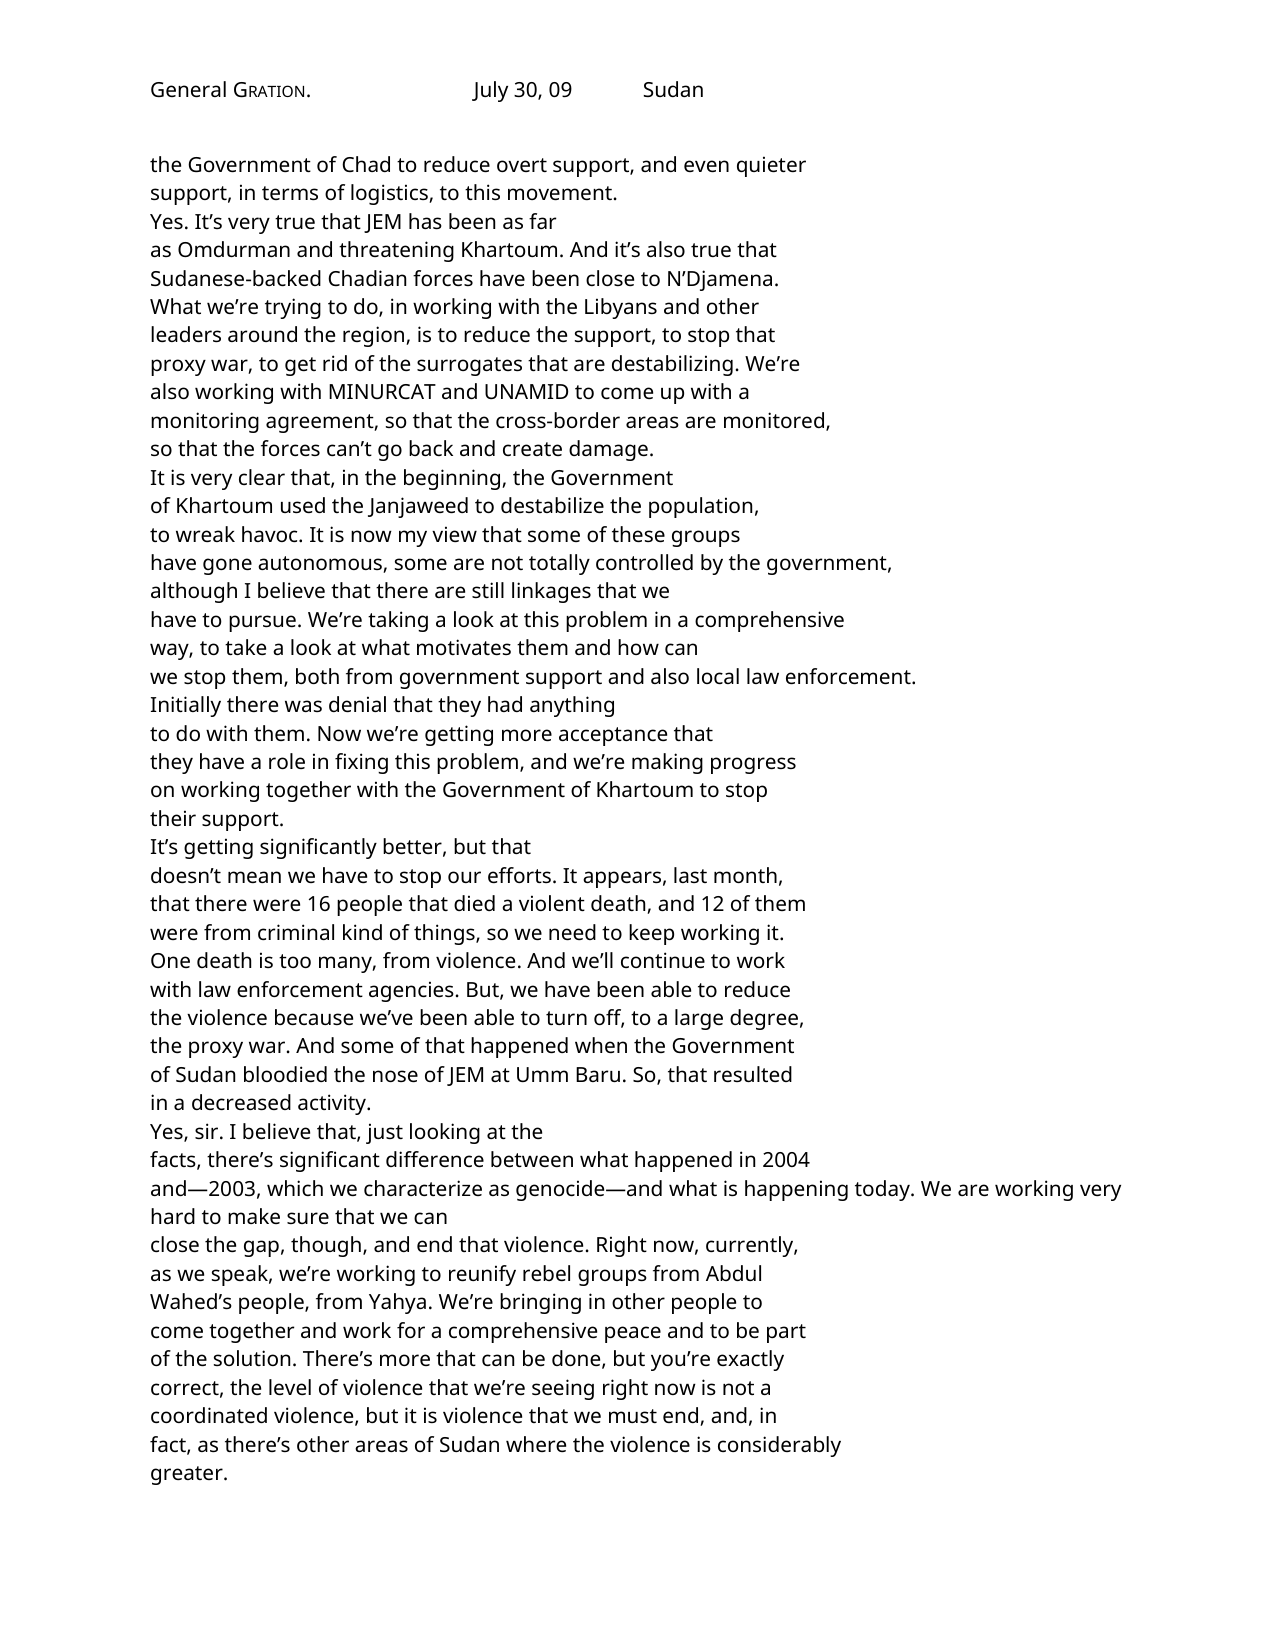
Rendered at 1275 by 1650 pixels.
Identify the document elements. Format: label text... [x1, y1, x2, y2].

text were from criminal kind of things, so we need to keep working it. [150, 918, 1125, 946]
text have gone autonomous, some are not totally controlled by the government, [150, 548, 1125, 577]
text of the solution. There’s more that can be done, but you’re exactly [150, 1344, 1125, 1373]
text Yes, sir. I believe that, just looking at the [150, 1117, 1125, 1145]
text leaders around the region, is to reduce the support, to stop that [150, 321, 1125, 349]
text proxy war, to get rid of the surrogates that are destabilizing. We’re [150, 349, 1125, 377]
text as we speak, we’re working to reunify rebel groups from Abdul [150, 1259, 1125, 1287]
text doesn’t mean we have to stop our efforts. It appears, last month, [150, 861, 1125, 889]
text come together and work for a comprehensive peace and to be part [150, 1316, 1125, 1344]
text in a decreased activity. [150, 1088, 1125, 1117]
text the Government of Chad to reduce overt support, and even quieter [150, 150, 1125, 178]
text What we’re trying to do, in working with the Libyans and other [150, 292, 1125, 321]
text support, in terms of logistics, to this movement. [150, 178, 1125, 207]
text although I believe that there are still linkages that we [150, 577, 1125, 605]
text monitoring agreement, so that the cross-border areas are monitored, [150, 406, 1125, 434]
text of Khartoum used the Janjaweed to destabilize the population, [150, 491, 1125, 520]
text and—2003, which we characterize as genocide—and what is happening today. We are working very hard to make sure that we can [150, 1174, 1125, 1231]
text so that the forces can’t go back and create damage. [150, 434, 1125, 463]
text correct, the level of violence that we’re seeing right now is not a [150, 1373, 1125, 1401]
text Initially there was denial that they had anything [150, 690, 1125, 719]
text coordinated violence, but it is violence that we must end, and, in [150, 1401, 1125, 1430]
text Yes. It’s very true that JEM has been as far [150, 207, 1125, 235]
text the violence because we’ve been able to turn off, to a large degree, [150, 1003, 1125, 1032]
text we stop them, both from government support and also local law enforcement. [150, 662, 1125, 690]
text facts, there’s significant difference between what happened in 2004 [150, 1145, 1125, 1174]
text to do with them. Now we’re getting more acceptance that [150, 719, 1125, 747]
text have to pursue. We’re taking a look at this problem in a comprehensive [150, 605, 1125, 633]
text to wreak havoc. It is now my view that some of these groups [150, 520, 1125, 548]
text that there were 16 people that died a violent death, and 12 of them [150, 889, 1125, 918]
text fact, as there’s other areas of Sudan where the violence is considerably [150, 1430, 1125, 1458]
text on working together with the Government of Khartoum to stop [150, 776, 1125, 804]
text way, to take a look at what motivates them and how can [150, 633, 1125, 662]
text Wahed’s people, from Yahya. We’re bringing in other people to [150, 1287, 1125, 1316]
text the proxy war. And some of that happened when the Government [150, 1032, 1125, 1060]
text One death is too many, from violence. And we’ll continue to work [150, 946, 1125, 975]
text It’s getting significantly better, but that [150, 832, 1125, 861]
text as Omdurman and threatening Khartoum. And it’s also true that [150, 235, 1125, 264]
text close the gap, though, and end that violence. Right now, currently, [150, 1231, 1125, 1259]
text Sudanese-backed Chadian forces have been close to N’Djamena. [150, 264, 1125, 292]
text with law enforcement agencies. But, we have been able to reduce [150, 975, 1125, 1003]
text greater. [150, 1458, 1125, 1487]
text It is very clear that, in the beginning, the Government [150, 463, 1125, 491]
text their support. [150, 804, 1125, 832]
text they have a role in fixing this problem, and we’re making progress [150, 747, 1125, 776]
text of Sudan bloodied the nose of JEM at Umm Baru. So, that resulted [150, 1060, 1125, 1088]
text also working with MINURCAT and UNAMID to come up with a [150, 377, 1125, 406]
